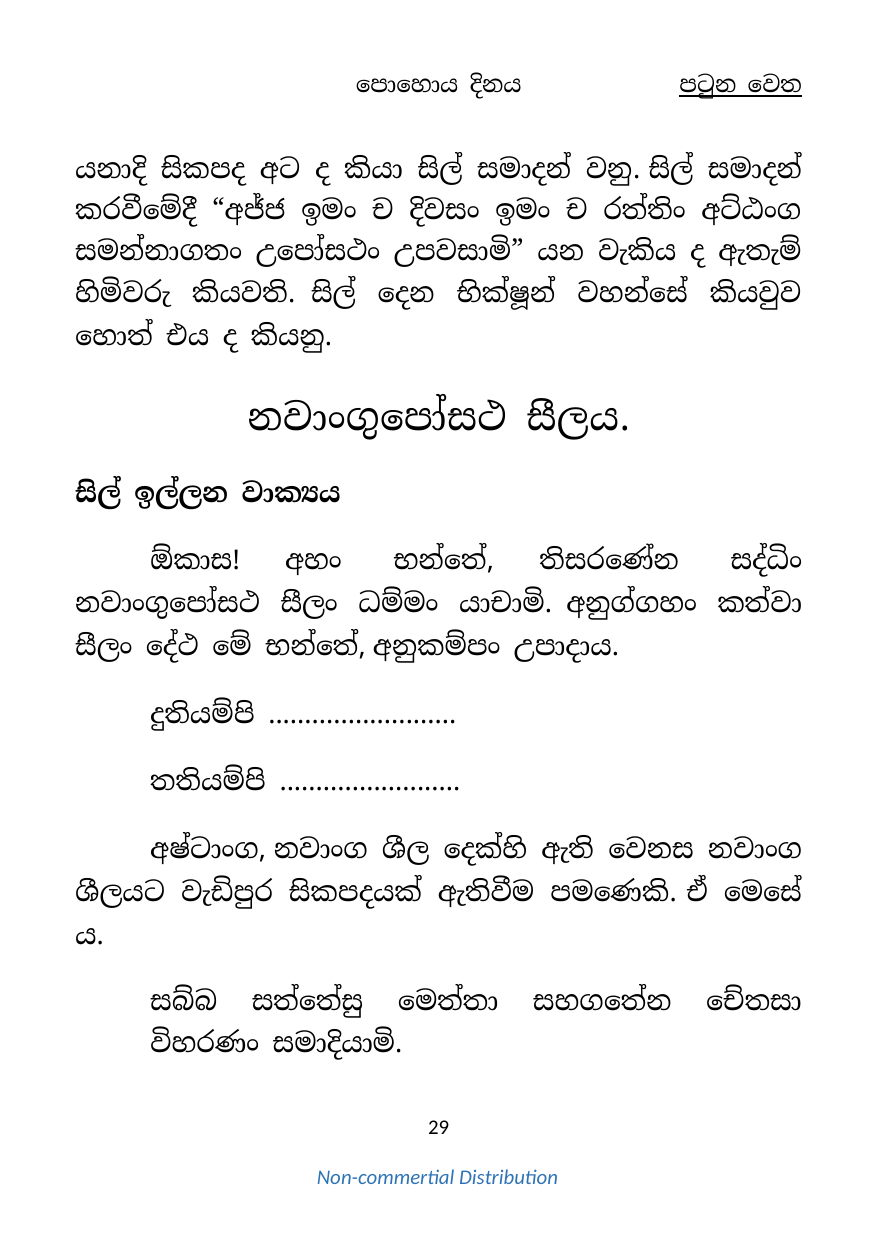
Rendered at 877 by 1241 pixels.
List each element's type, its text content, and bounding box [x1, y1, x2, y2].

text තතියම්පි ......................... [75, 762, 802, 799]
text සිල් ඉල්ලන වාක්‍යය [75, 475, 802, 510]
text දුතියම්පි .......................... [75, 694, 802, 731]
text සබ්බ සත්තේසු මෙත්තා සහගතේන චේතසා විහරණං සමාදියාමි. [150, 983, 802, 1061]
text ඕකාස! අහං භන්තේ, තිසරණේන සද්ධිං නවාංගුපෝසථ සීලං ධම්මං යාචාමි. අනුග්ගහං කත්වා සීලං දේථ මේ භන්තේ, අනුකම්පං උපාදාය. [75, 541, 802, 663]
subtitle නවාංගුපෝසථ සීලය. [75, 391, 802, 442]
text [75, 150, 802, 354]
text අෂ්ටාංග, නවාංග ශීල දෙක්හි ඇති වෙනස නවාංග ශීලයට වැඩිපුර සිකපදයක් ඇතිවීම පමණෙකි. ඒ මෙසේ ය. [75, 830, 802, 953]
